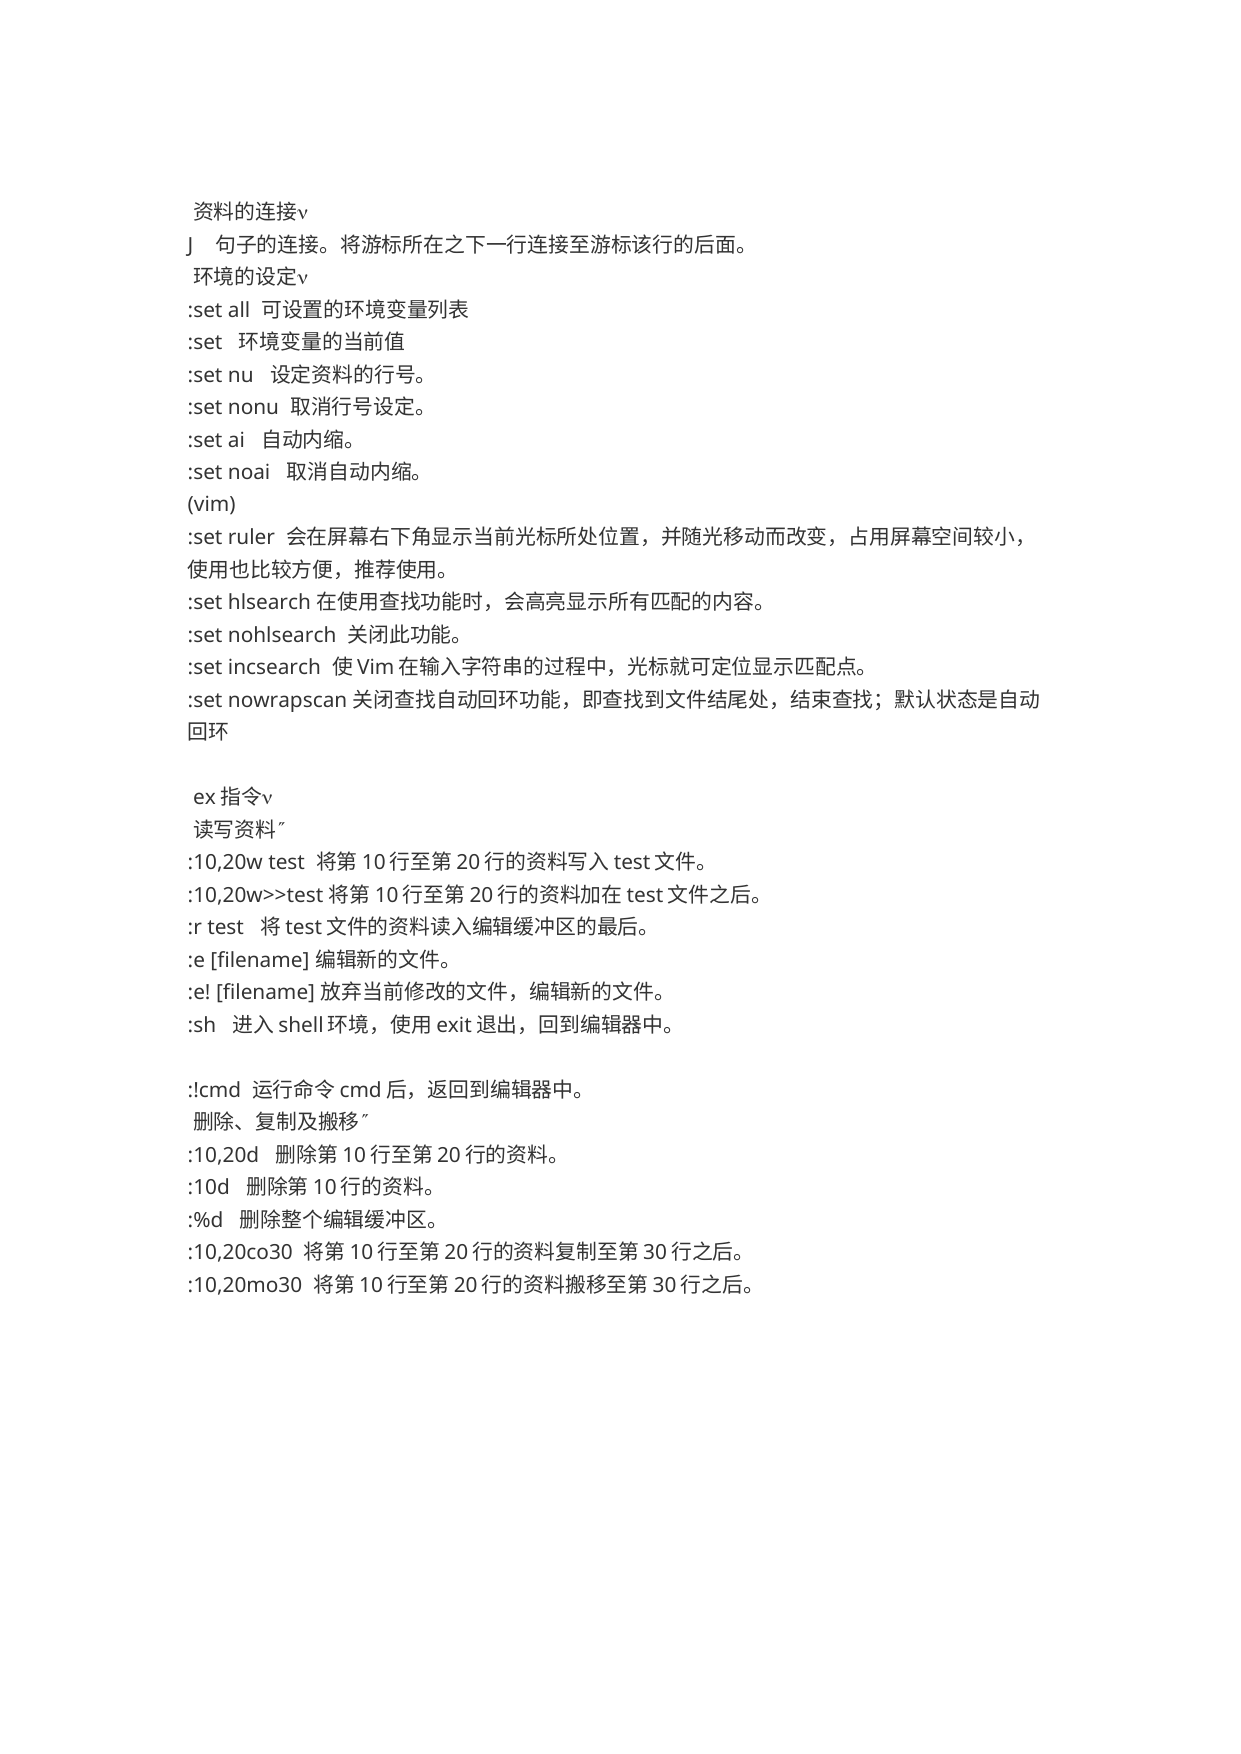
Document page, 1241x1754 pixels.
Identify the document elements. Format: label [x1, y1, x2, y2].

text [187, 162, 1053, 1299]
